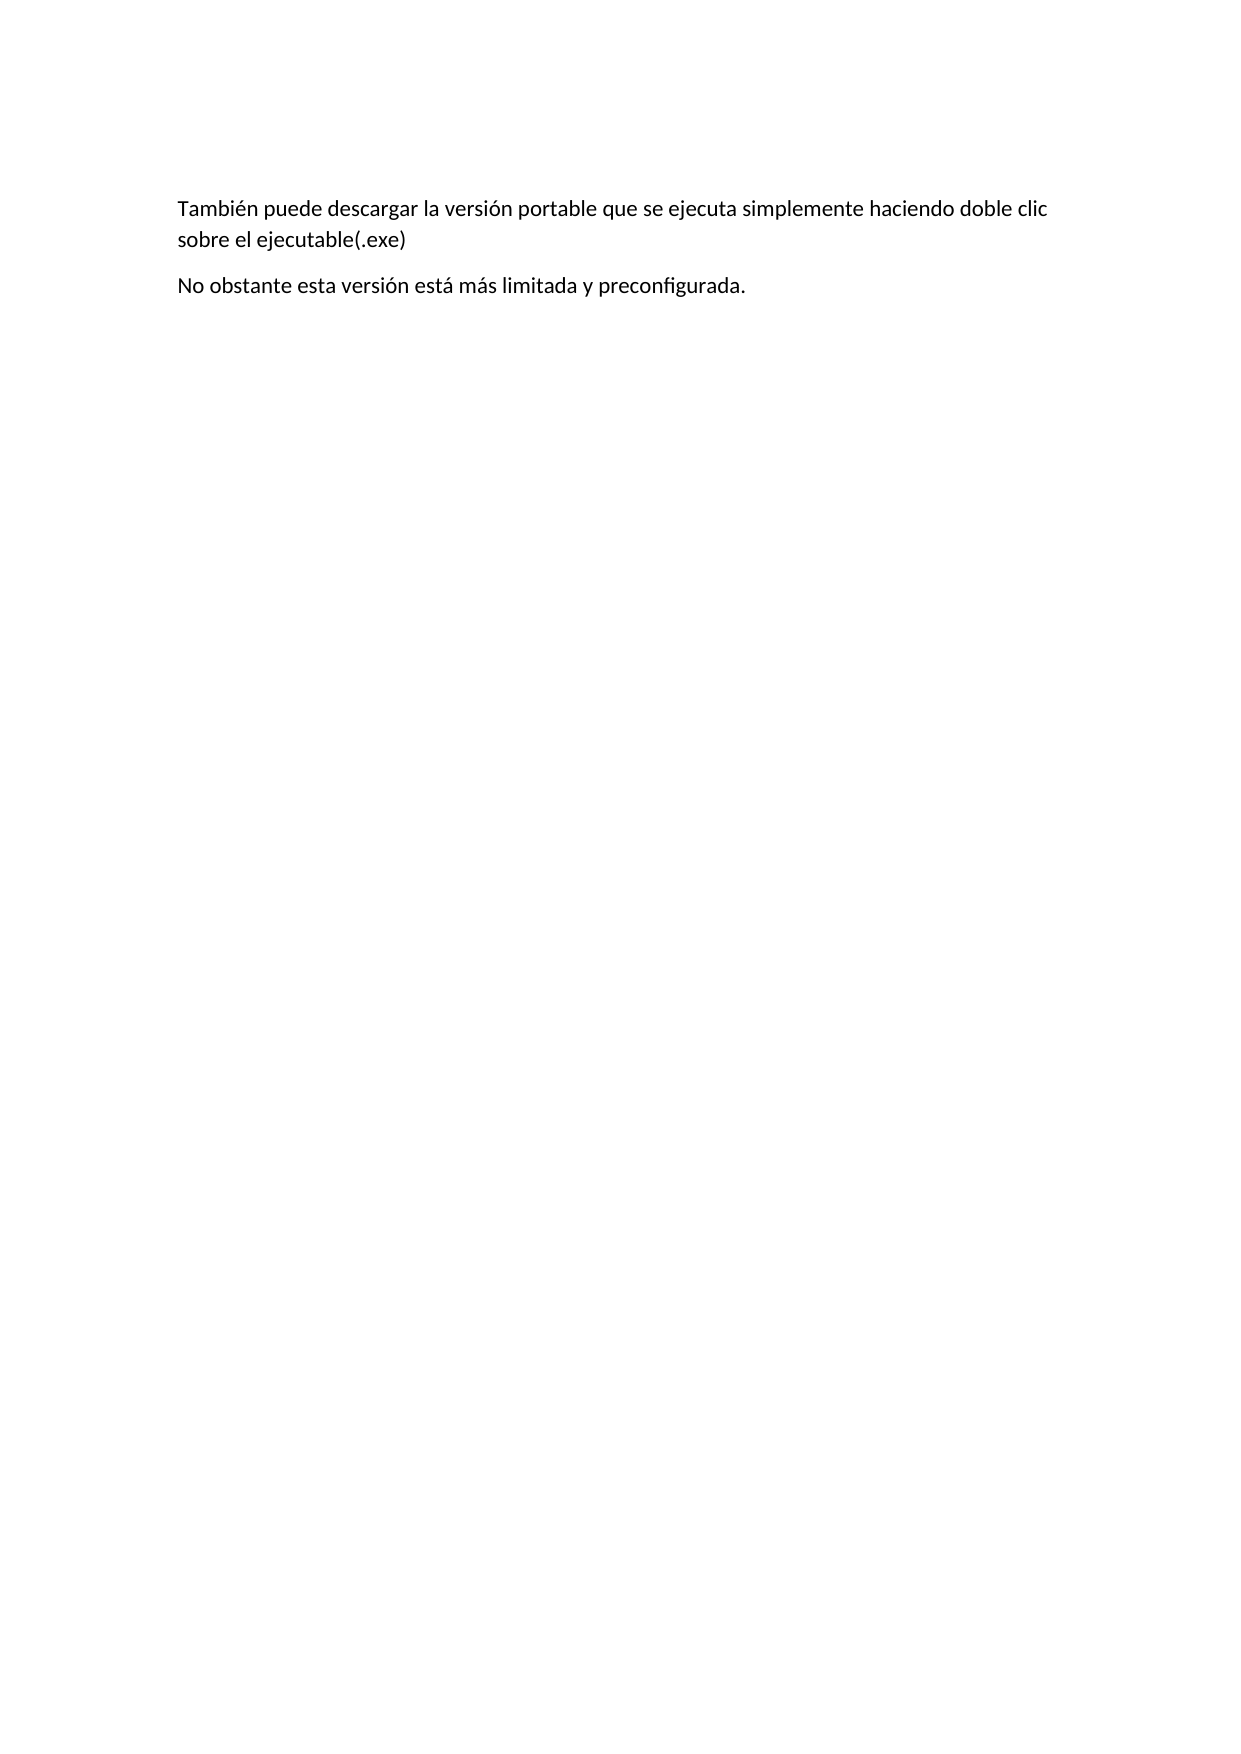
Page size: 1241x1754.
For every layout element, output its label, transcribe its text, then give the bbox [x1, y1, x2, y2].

text No obstante esta versión está más limitada y preconfigurada. [177, 272, 1063, 299]
text También puede descargar la versión portable que se ejecuta simplemente haciendo doble clic sobre el ejecutable(.exe) [177, 194, 1063, 253]
